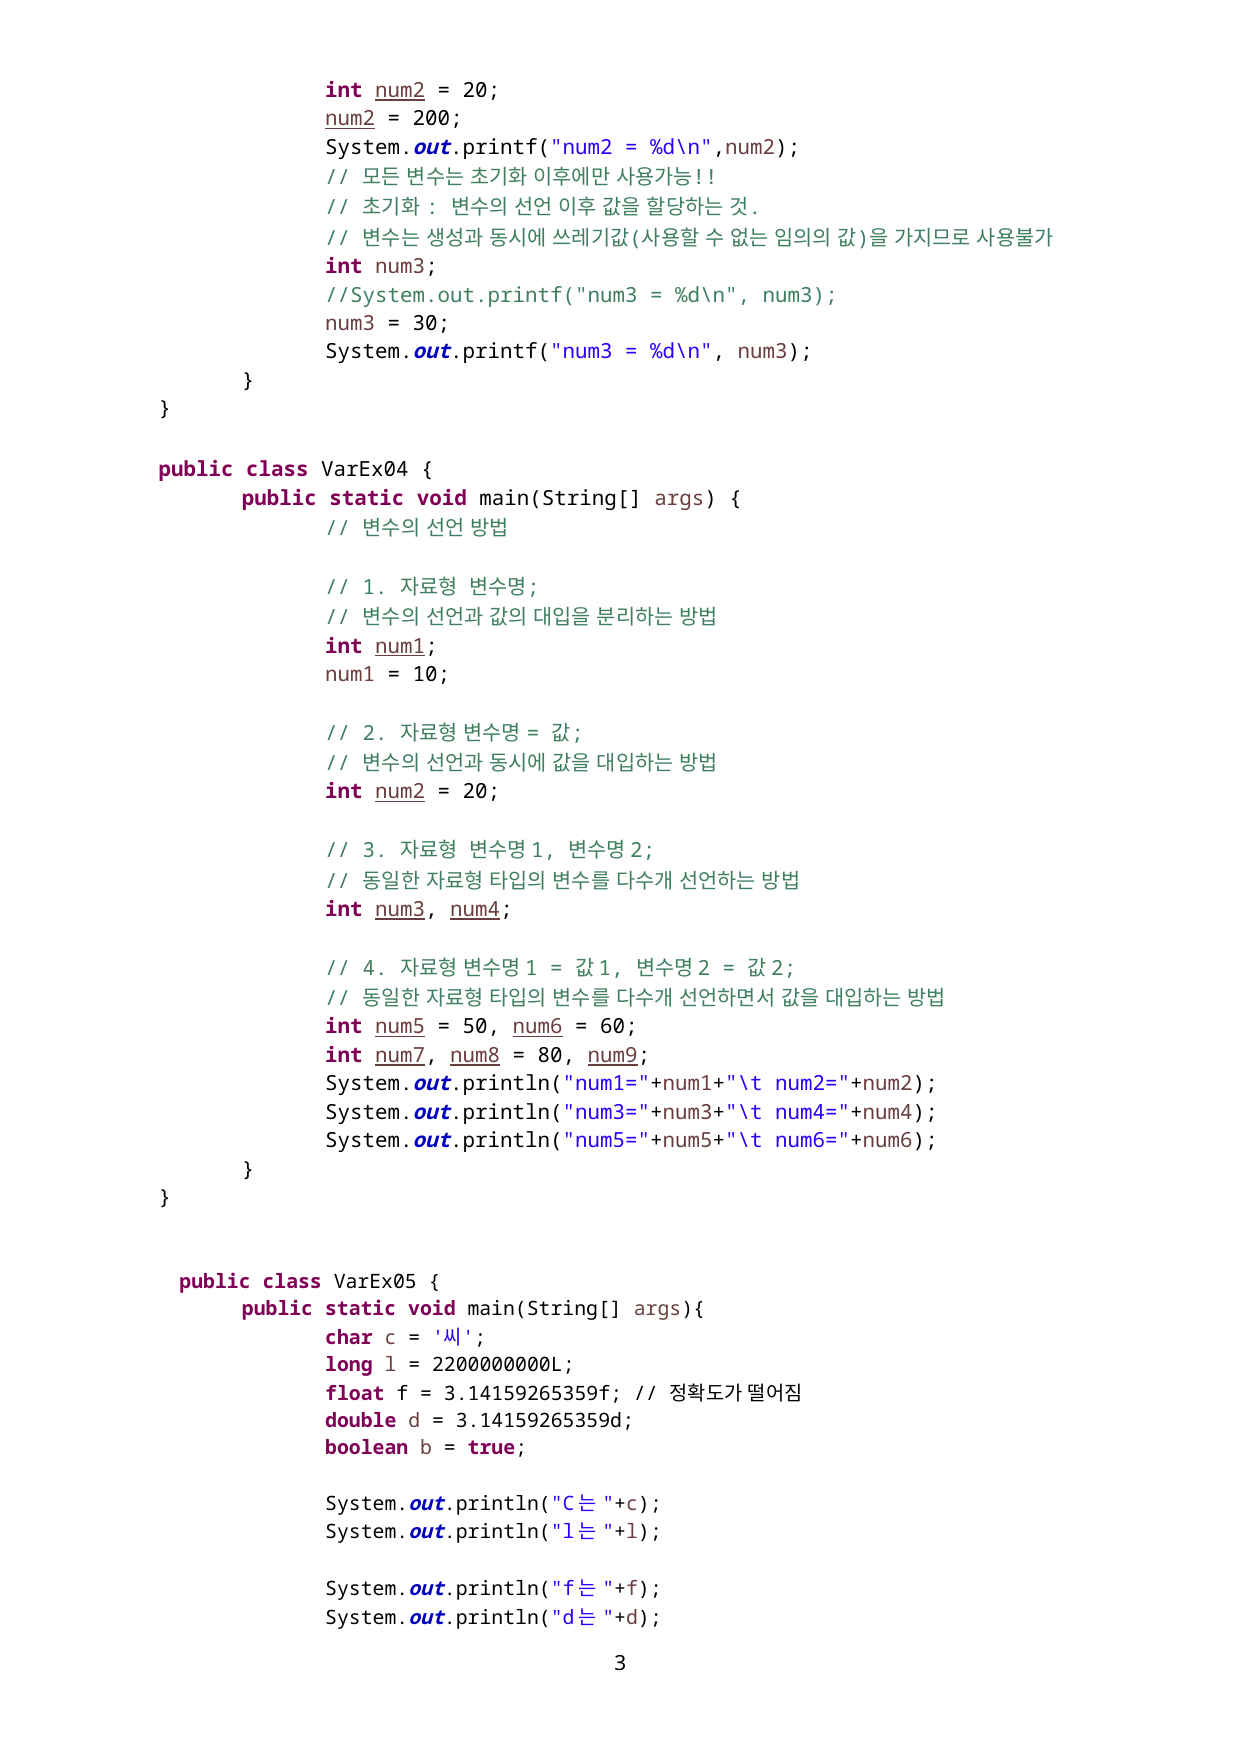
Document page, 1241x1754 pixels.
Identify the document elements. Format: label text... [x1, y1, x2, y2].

text // 변수의 선언과 값의 대입을 분리하는 방법 [158, 600, 1165, 631]
text System.out.printf("num3 = %d\n", num3); [158, 337, 1165, 365]
text // 변수의 선언과 동시에 값을 대입하는 방법 [158, 746, 1165, 777]
text System.out.println("d는 "+d); [262, 1602, 1165, 1630]
text System.out.println("num3="+num3+"\t num4="+num4); [75, 1097, 1165, 1125]
text // 동일한 자료형 타입의 변수를 다수개 선언하는 방법 [158, 864, 1165, 894]
text } [158, 1154, 1165, 1182]
text int num3, num4; [158, 894, 1165, 923]
text int num5 = 50, num6 = 60; [158, 1012, 1165, 1040]
text System.out.println("f는 "+f); [179, 1573, 1165, 1602]
text double d = 3.14159265359d; [262, 1406, 1165, 1433]
text int num2 = 20; [158, 777, 1165, 805]
text //System.out.printf("num3 = %d\n", num3); [158, 280, 1165, 308]
text int num2 = 20; [158, 75, 1165, 103]
text } [158, 365, 1165, 393]
text // 4. 자료형 변수명1 = 값1, 변수명2 = 값2; [158, 951, 1165, 981]
text // 변수는 생성과 동시에 쓰레기값(사용할 수 없는 임의의 값)을 가지므로 사용불가 [158, 221, 1165, 251]
text System.out.println("C는 "+c); [179, 1487, 1165, 1516]
text char c = '씨'; [179, 1322, 1165, 1350]
text } [158, 1182, 1165, 1211]
text // 3. 자료형 변수명1, 변수명2; [158, 833, 1165, 864]
text // 변수의 선언 방법 [158, 511, 1165, 542]
text int num7, num8 = 80, num9; [158, 1040, 1165, 1068]
text num2 = 200; [242, 103, 1165, 132]
text public static void main(String[] args) { [158, 483, 1165, 511]
text } [158, 393, 1165, 422]
text // 동일한 자료형 타입의 변수를 다수개 선언하면서 값을 대입하는 방법 [158, 981, 1165, 1012]
text System.out.println("num5="+num5+"\t num6="+num6); [158, 1125, 1165, 1154]
text public class VarEx05 { [179, 1268, 1165, 1294]
text System.out.println("l는 "+l); [179, 1516, 1165, 1544]
text // 2. 자료형 변수명 = 값; [158, 716, 1165, 746]
text long l = 2200000000L; [179, 1350, 1165, 1377]
text System.out.println("num1="+num1+"\t num2="+num2); [325, 1068, 1165, 1097]
text // 1. 자료형 변수명; [158, 570, 1165, 600]
text num3 = 30; [158, 308, 1165, 337]
text public static void main(String[] args){ [179, 1294, 1165, 1322]
text // 모든 변수는 초기화 이후에만 사용가능!! [158, 160, 1165, 191]
text int num3; [158, 251, 1165, 280]
text public class VarEx04 { [158, 454, 1165, 483]
text // 초기화 : 변수의 선언 이후 값을 할당하는 것. [158, 191, 1165, 221]
text float f = 3.14159265359f; // 정확도가 떨어짐 [179, 1377, 1165, 1406]
text System.out.printf("num2 = %d\n",num2); [242, 132, 1165, 160]
text int num1; [158, 631, 1165, 659]
text boolean b = true; [179, 1433, 1165, 1460]
text num1 = 10; [158, 659, 1165, 688]
